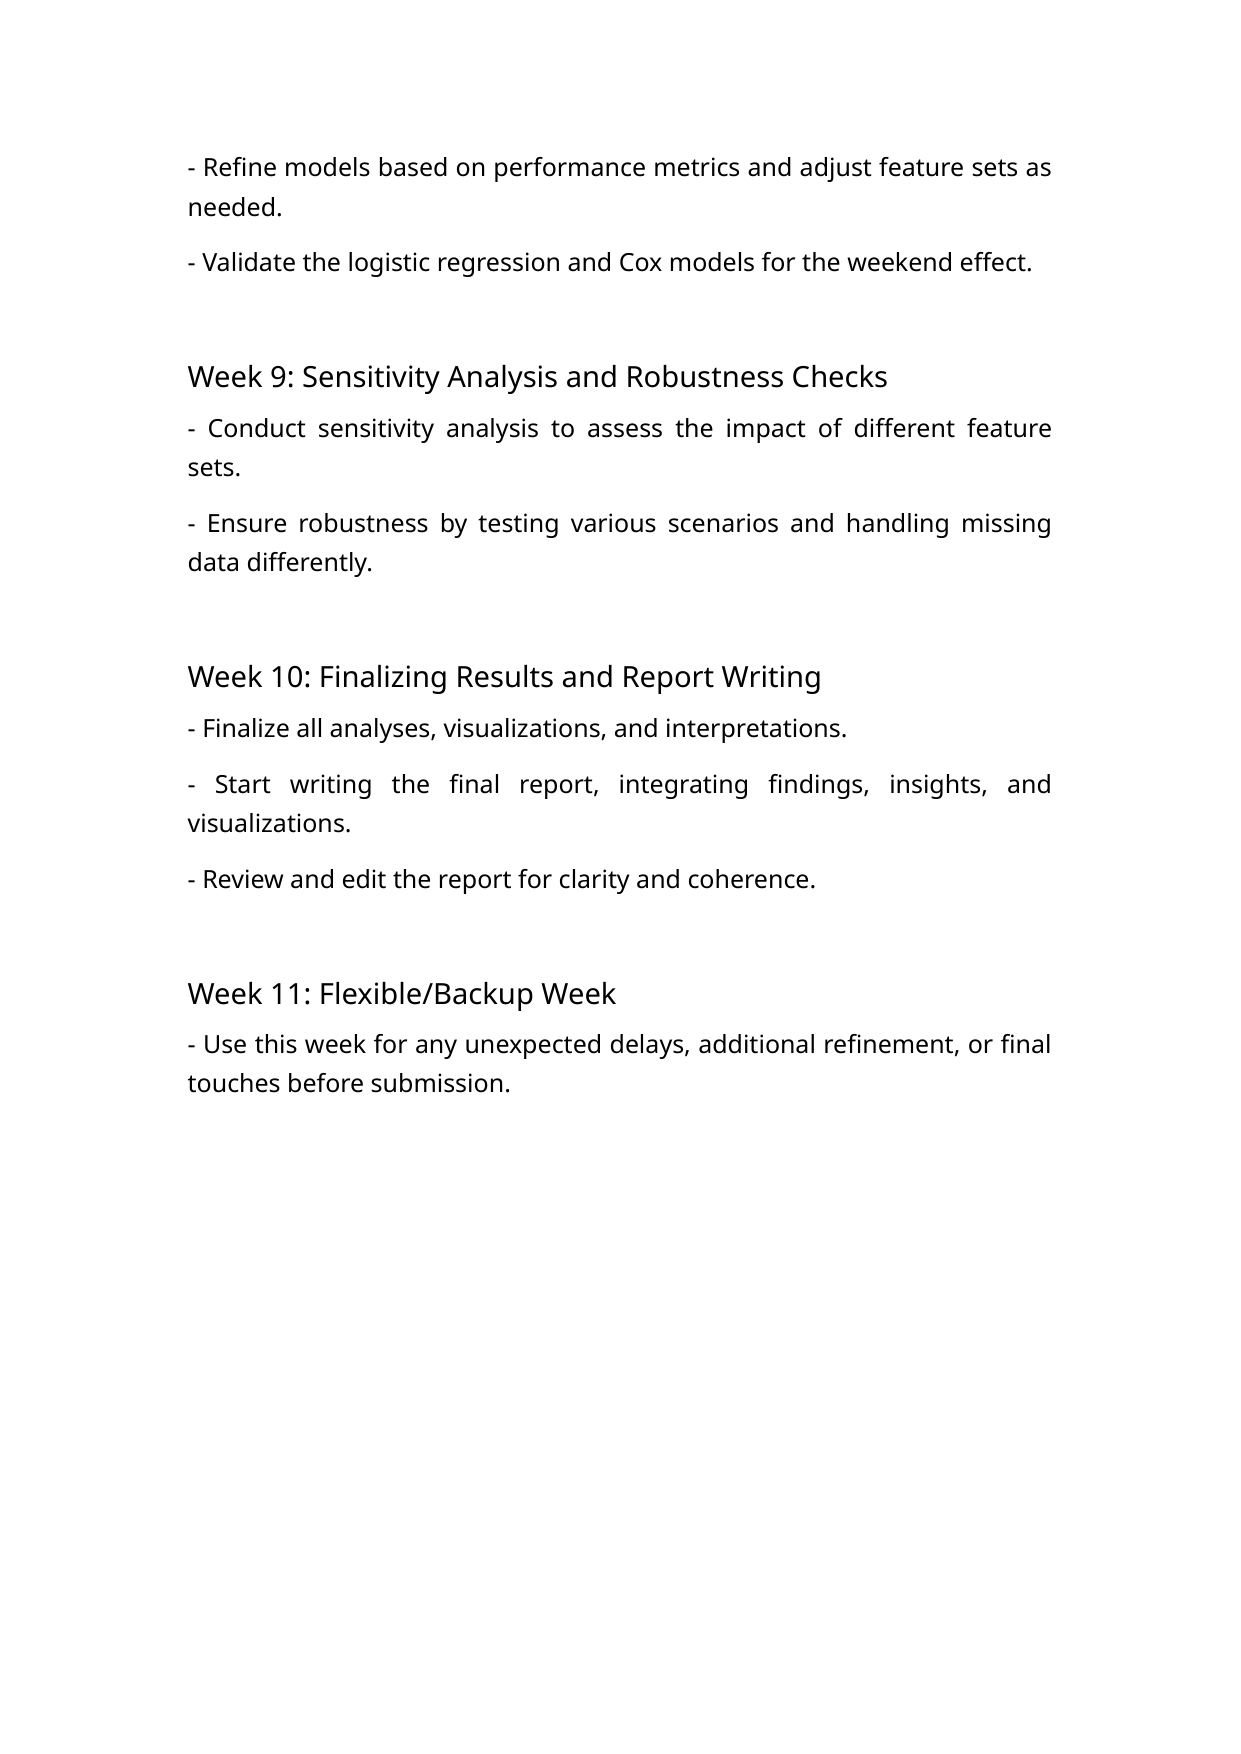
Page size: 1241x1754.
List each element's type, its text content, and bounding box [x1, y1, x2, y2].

text - Finalize all analyses, visualizations, and interpretations. [187, 710, 1053, 744]
text - Ensure robustness by testing various scenarios and handling missing data differently. [187, 506, 1053, 579]
text - Use this week for any unexpected delays, additional refinement, or final touches before submission. [187, 1027, 1053, 1100]
subtitle Week 9: Sensitivity Analysis and Robustness Checks [187, 357, 1053, 396]
text - Validate the logistic regression and Cox models for the weekend effect. [187, 245, 1053, 279]
subtitle Week 11: Flexible/Backup Week [187, 973, 1053, 1013]
text - Refine models based on performance metrics and adjust feature sets as needed. [187, 150, 1053, 223]
text - Review and edit the report for clarity and coherence. [187, 861, 1053, 895]
subtitle Week 10: Finalizing Results and Report Writing [187, 656, 1053, 696]
text - Conduct sensitivity analysis to assess the impact of different feature sets. [187, 411, 1053, 484]
text - Start writing the final report, integrating findings, insights, and visualizations. [187, 766, 1053, 839]
